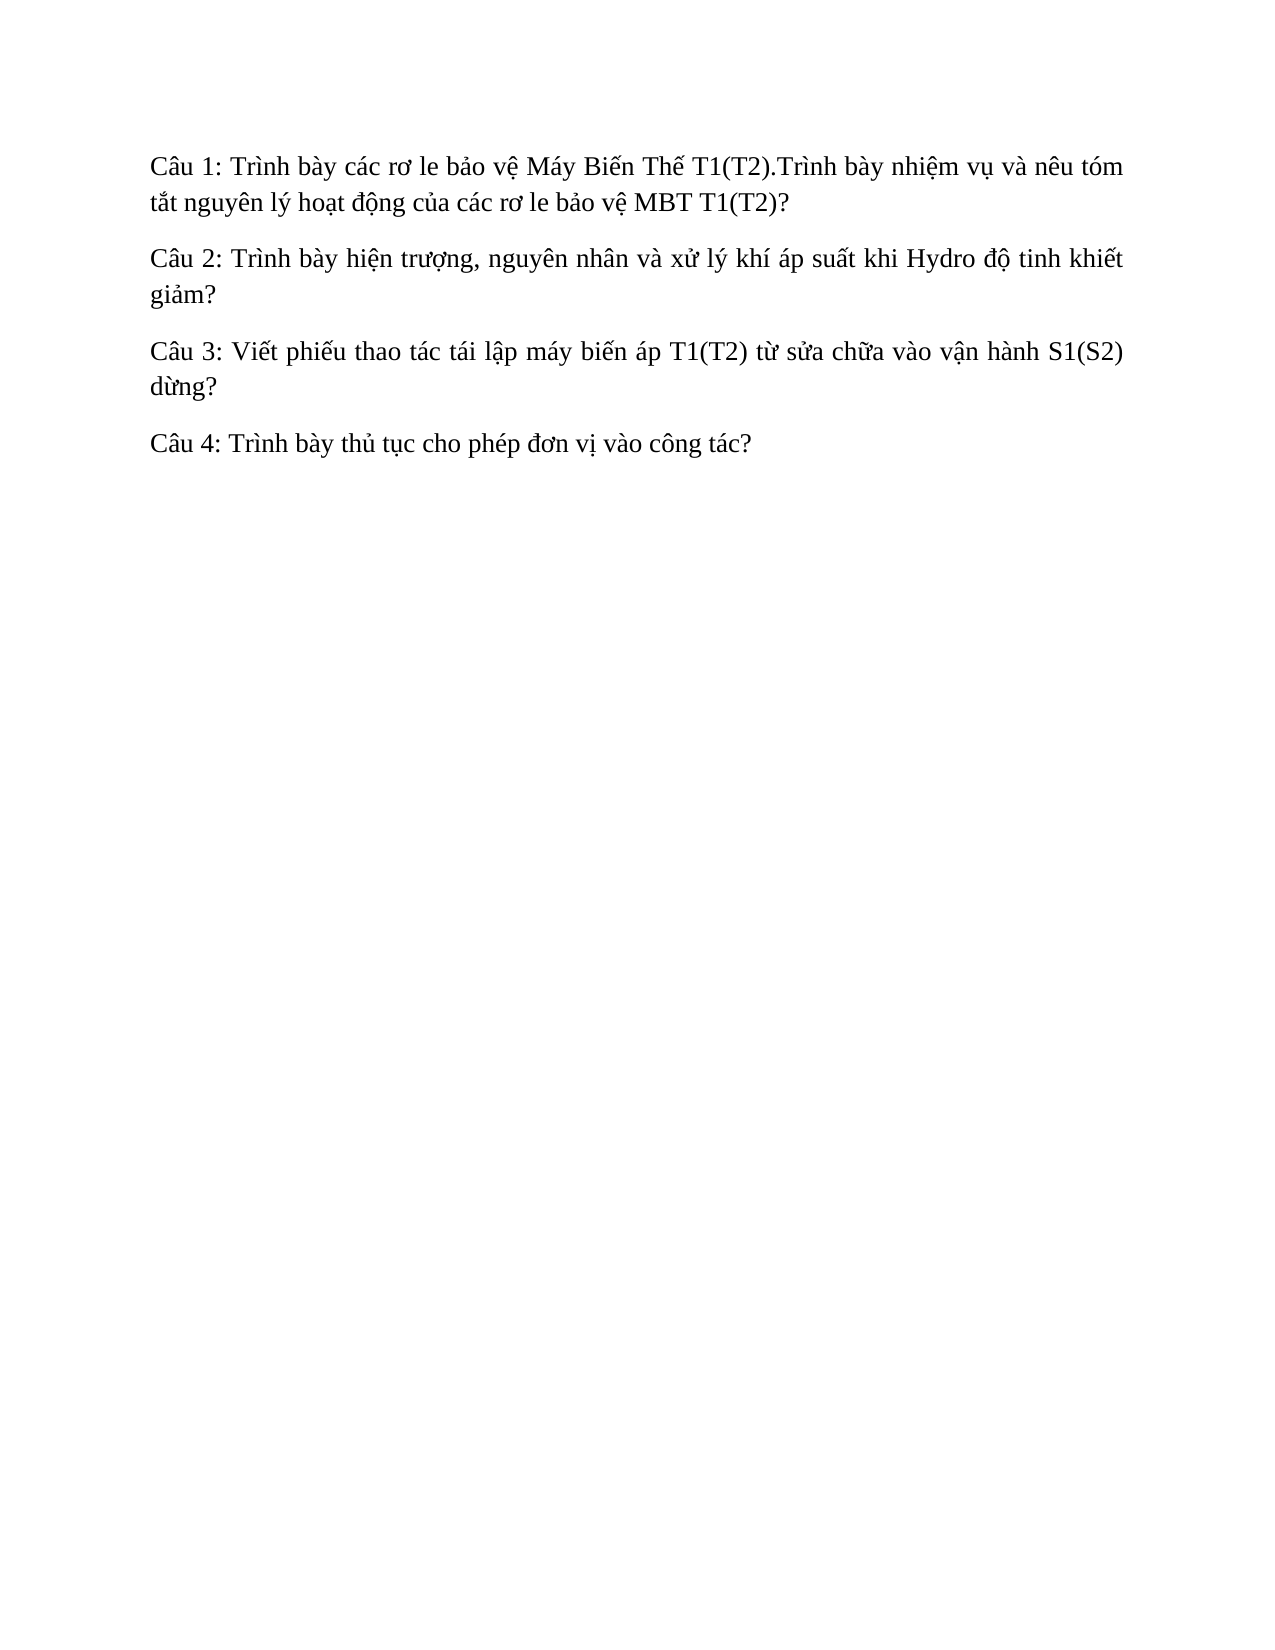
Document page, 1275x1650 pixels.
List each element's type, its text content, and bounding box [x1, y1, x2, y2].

text Câu 3: Viết phiếu thao tác tái lập máy biến áp T1(T2) từ sửa chữa vào vận hành S1(S2) dừng? [150, 334, 1125, 401]
text Câu 4: Trình bày thủ tục cho phép đơn vị vào công tác? [150, 427, 1125, 458]
text Câu 1: Trình bày các rơ le bảo vệ Máy Biến Thế T1(T2).Trình bày nhiệm vụ và nêu tóm tắt nguyên lý hoạt động của các rơ le bảo vệ MBT T1(T2)? [150, 150, 1125, 217]
text Câu 2: Trình bày hiện trượng, nguyên nhân và xử lý khí áp suất khi Hydro độ tinh khiết giảm? [150, 242, 1125, 309]
